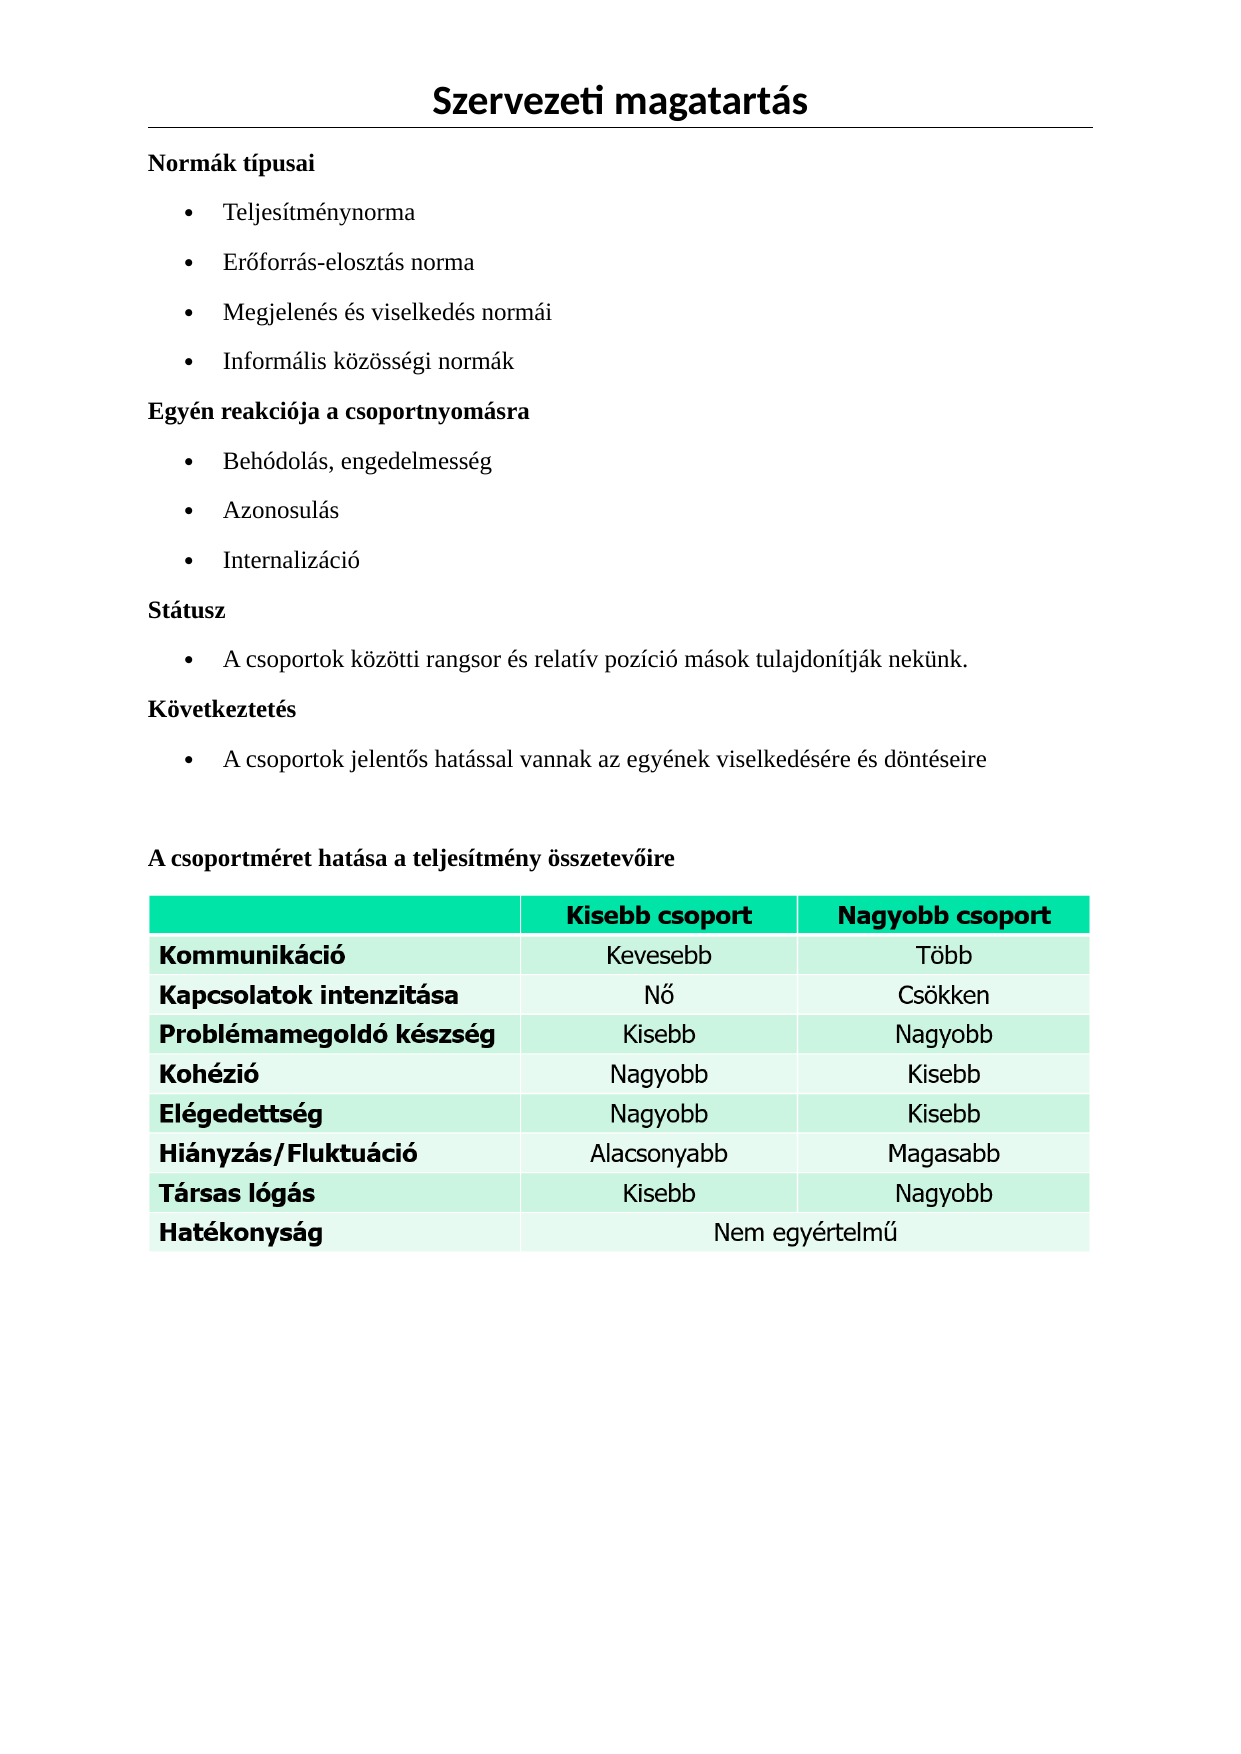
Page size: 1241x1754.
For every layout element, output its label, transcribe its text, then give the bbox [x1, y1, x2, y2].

list Azonosulás [185, 495, 1093, 524]
list Erőforrás-elosztás norma [185, 247, 1093, 276]
list Megjelenés és viselkedés normái [185, 297, 1093, 325]
list Teljesítménynorma [185, 197, 1093, 226]
list Informális közösségi normák [185, 346, 1093, 375]
picture [147, 892, 1093, 1261]
text Normák típusai [148, 148, 1093, 176]
list Behódolás, engedelmesség [185, 446, 1093, 474]
list A csoportok közötti rangsor és relatív pozíció mások tulajdonítják nekünk. [185, 644, 1093, 673]
text Egyén reakciója a csoportnyomásra [148, 396, 1093, 425]
list Internalizáció [185, 545, 1093, 574]
text A csoportméret hatása a teljesítmény összetevőire [148, 843, 1093, 872]
text Státusz [148, 595, 1093, 623]
text Következtetés [148, 694, 1093, 723]
list A csoportok jelentős hatással vannak az egyének viselkedésére és döntéseire [185, 744, 1093, 773]
